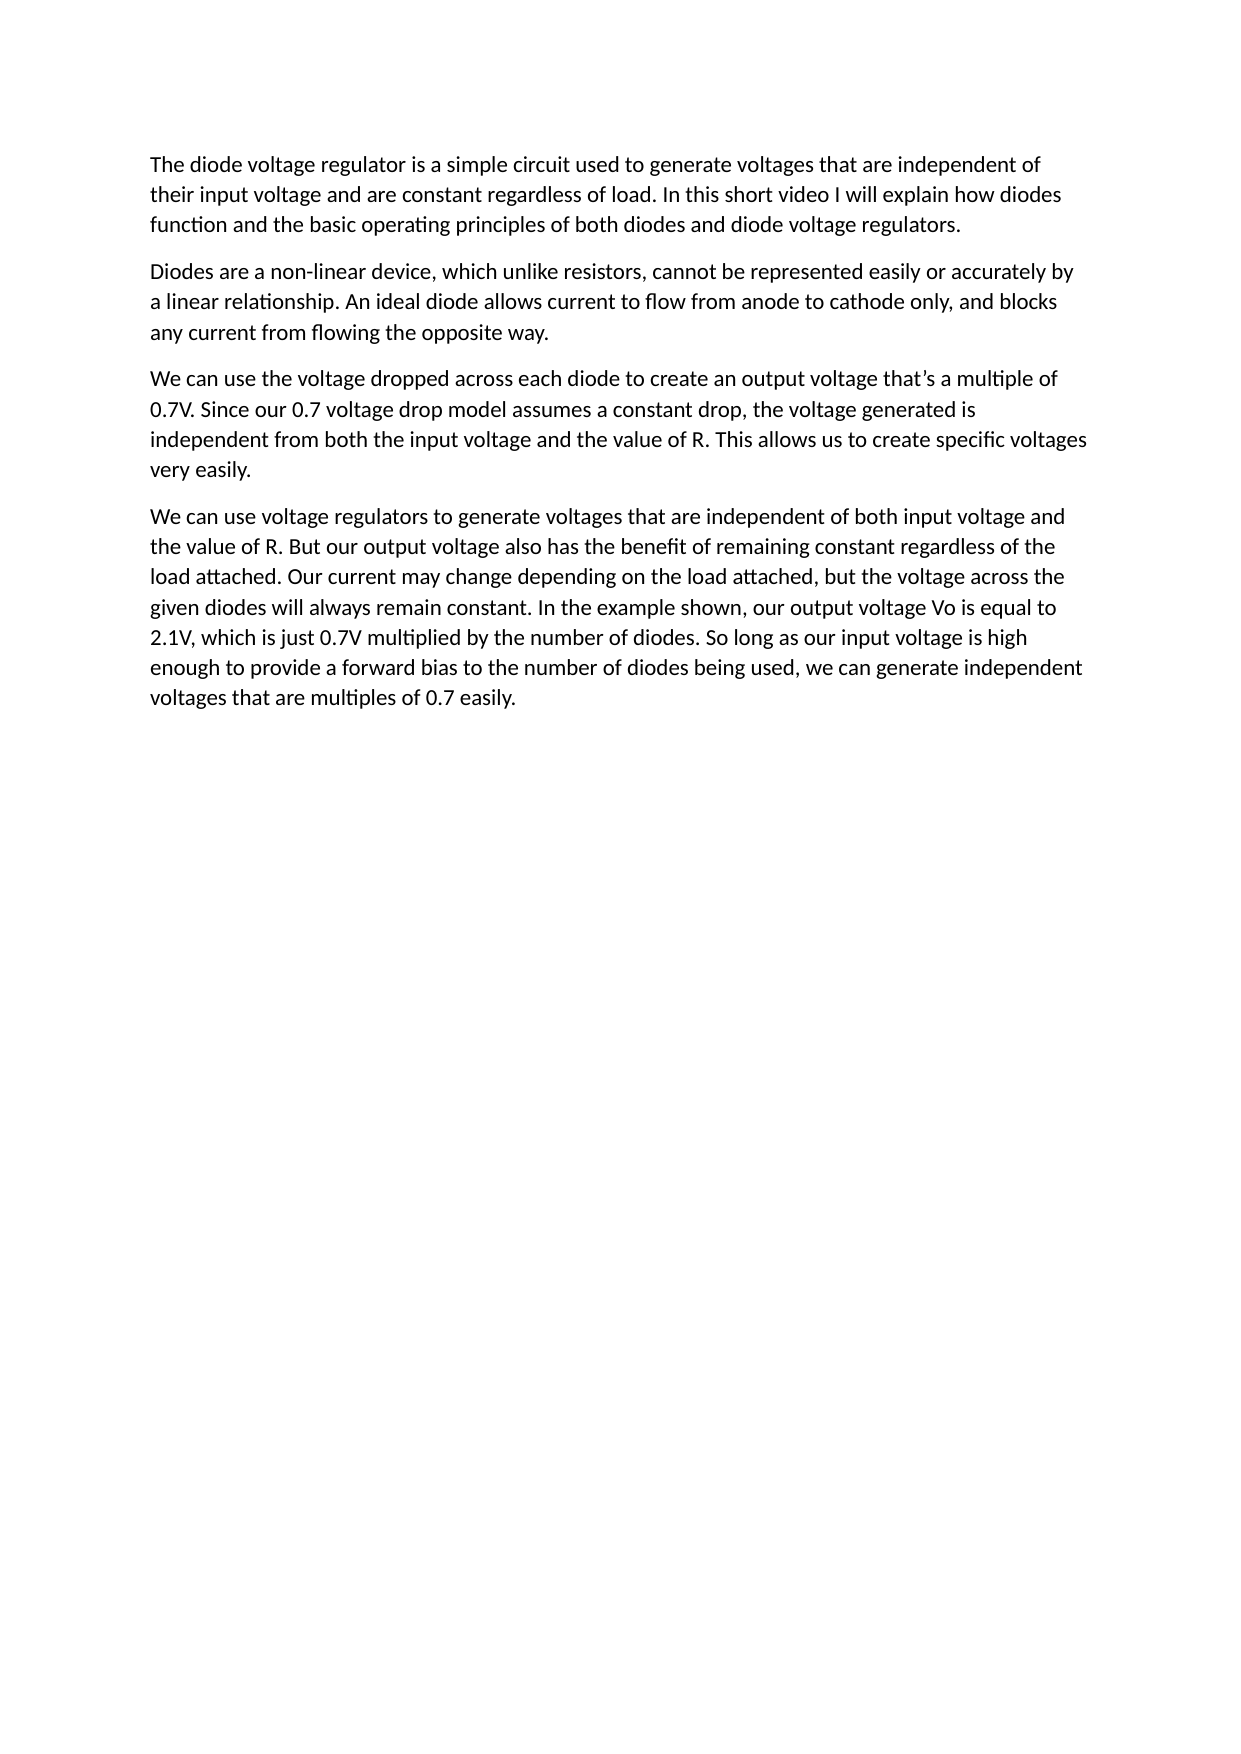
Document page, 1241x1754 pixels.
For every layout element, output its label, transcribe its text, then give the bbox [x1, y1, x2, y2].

text Diodes are a non-linear device, which unlike resistors, cannot be represented easily or accurately by a linear relationship. An ideal diode allows current to flow from anode to cathode only, and blocks any current from flowing the opposite way. [150, 257, 1090, 346]
text The diode voltage regulator is a simple circuit used to generate voltages that are independent of their input voltage and are constant regardless of load. In this short video I will explain how diodes function and the basic operating principles of both diodes and diode voltage regulators. [150, 150, 1090, 238]
text We can use the voltage dropped across each diode to create an output voltage that’s a multiple of 0.7V. Since our 0.7 voltage drop model assumes a constant drop, the voltage generated is independent from both the input voltage and the value of R. This allows us to create specific voltages very easily. [150, 364, 1090, 483]
text We can use voltage regulators to generate voltages that are independent of both input voltage and the value of R. But our output voltage also has the benefit of remaining constant regardless of the load attached. Our current may change depending on the load attached, but the voltage across the given diodes will always remain constant. In the example shown, our output voltage Vo is equal to 2.1V, which is just 0.7V multiplied by the number of diodes. So long as our input voltage is high enough to provide a forward bias to the number of diodes being used, we can generate independent voltages that are multiples of 0.7 easily. [150, 502, 1090, 711]
